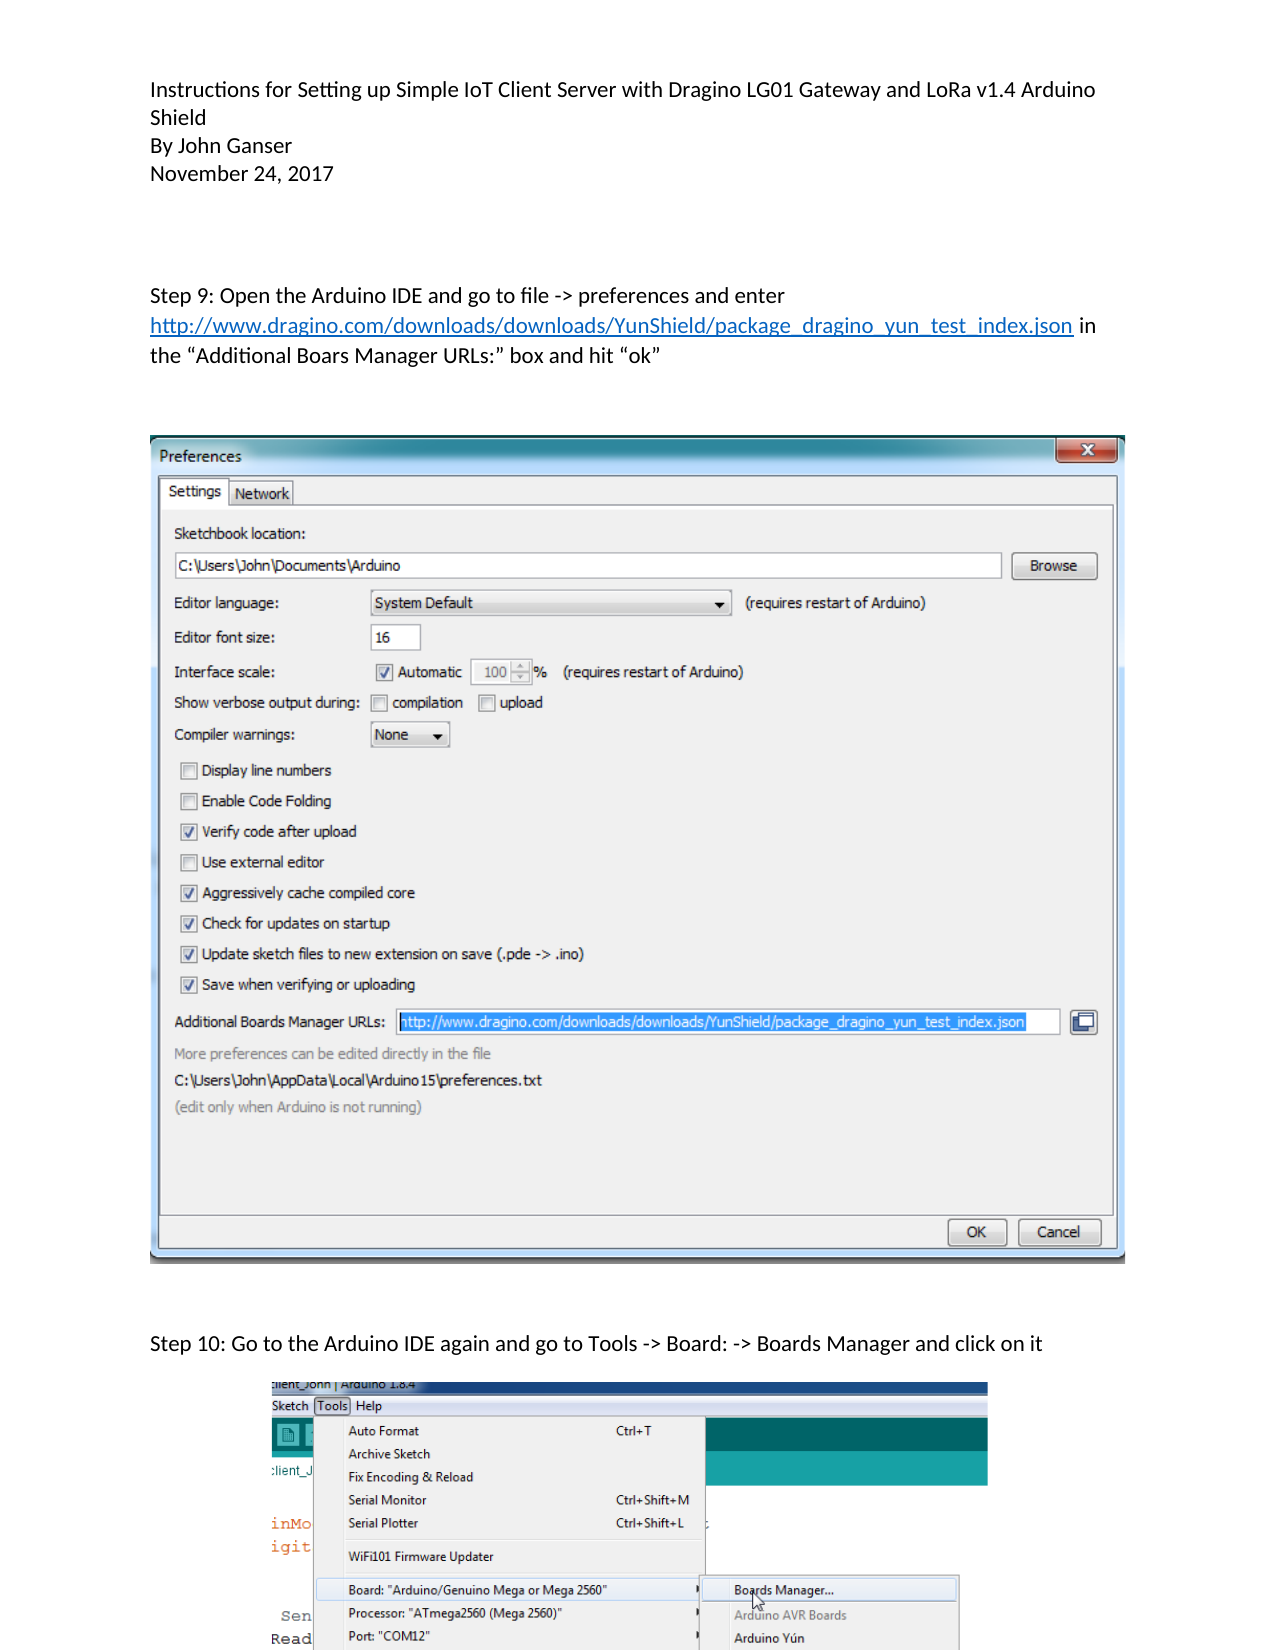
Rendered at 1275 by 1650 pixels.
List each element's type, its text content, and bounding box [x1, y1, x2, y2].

picture [150, 435, 1125, 1264]
picture [271, 1382, 988, 1650]
text Step 10: Go to the Arduino IDE again and go to Tools -> Board: -> Boards Manager and click on it [150, 1329, 1125, 1358]
text Step 9: Open the Arduino IDE and go to file -> preferences and enter http://www.dragino.com/downloads/downloads/YunShield/package_dragino_yun_test_index.json in the “Additional Boars Manager URLs:” box and hit “ok” [150, 281, 1125, 369]
